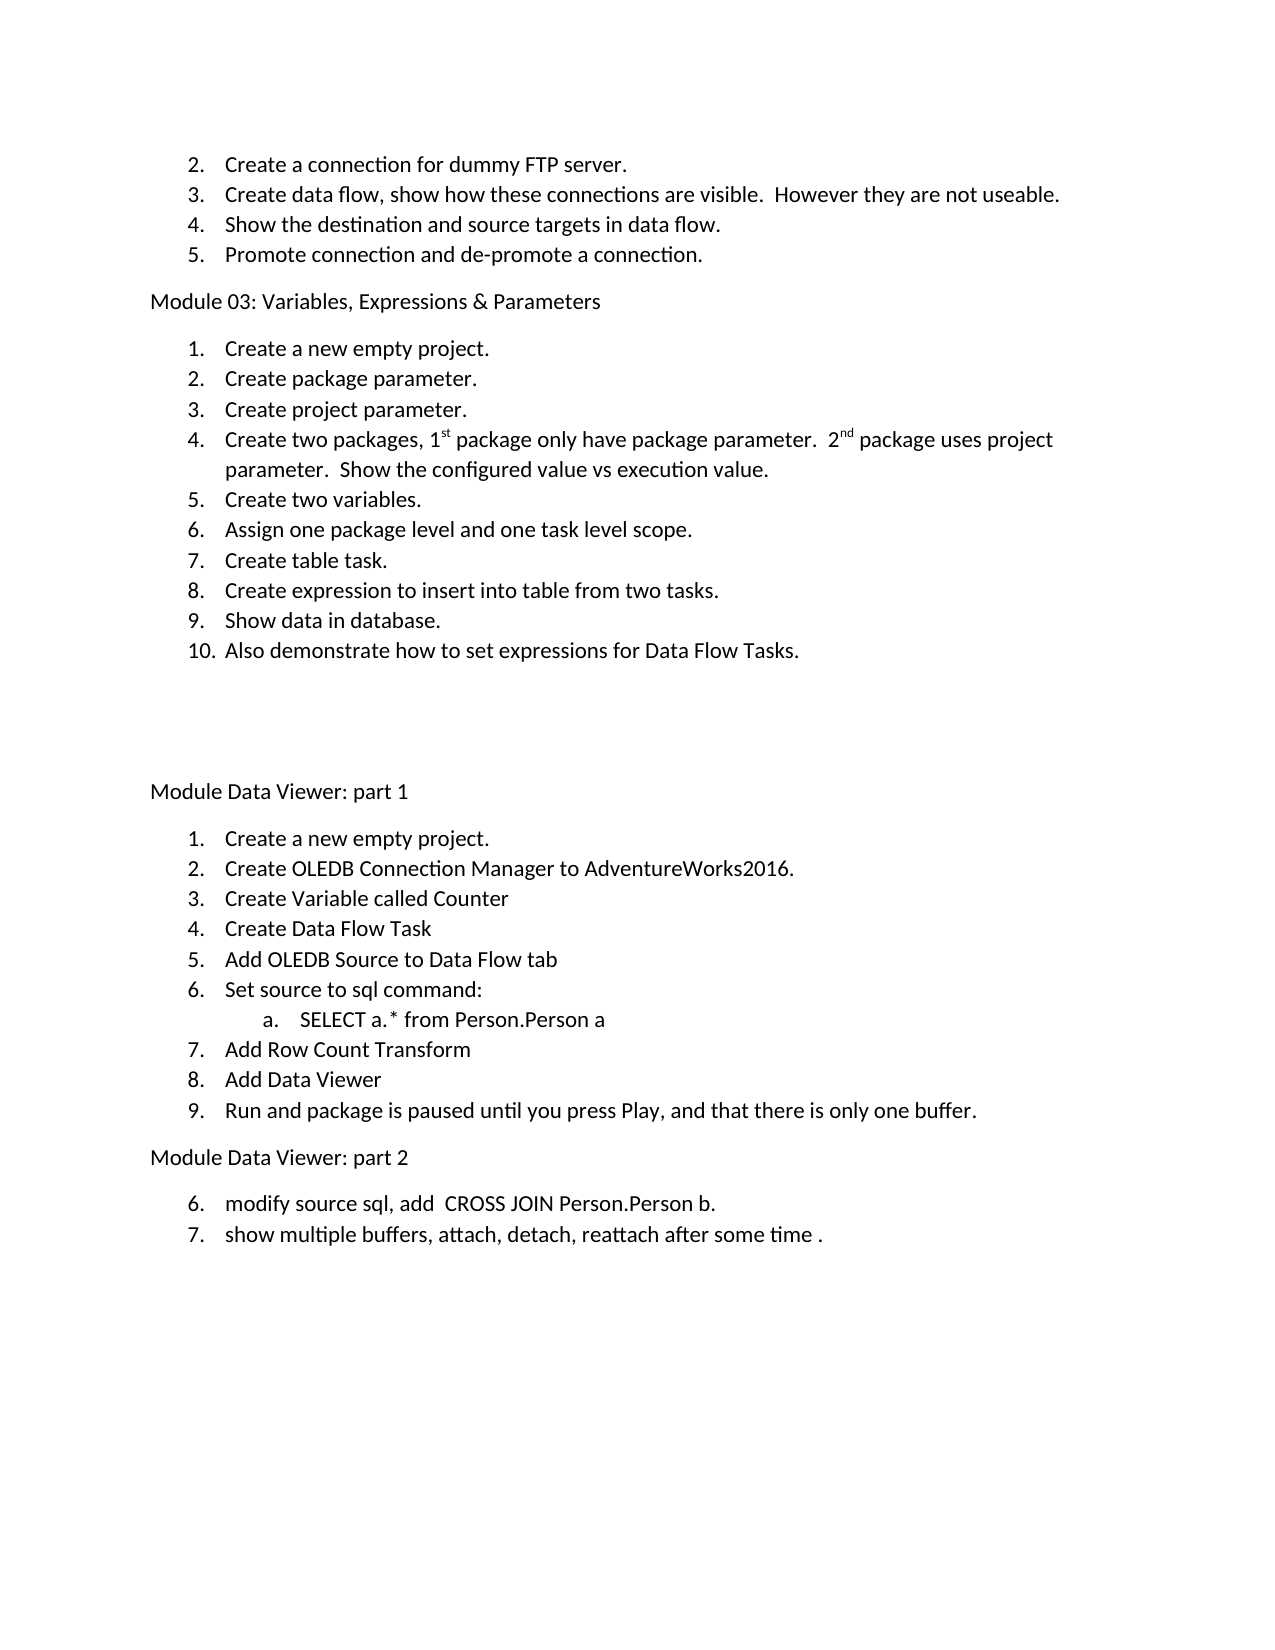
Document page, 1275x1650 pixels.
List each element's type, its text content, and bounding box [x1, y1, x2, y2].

list Promote connection and de-promote a connection. [187, 241, 1125, 269]
list Set source to sql command: [187, 975, 1125, 1003]
list Create project parameter. [187, 395, 1125, 423]
list Create a connection for dummy FTP server. [187, 150, 1125, 178]
list Add Row Count Transform [187, 1035, 1125, 1063]
list Show the destination and source targets in data flow. [187, 210, 1125, 238]
list Create two variables. [187, 485, 1125, 513]
list Create two packages, 1st package only have package parameter. 2nd package uses project parameter. Show the configured value vs execution value. [187, 425, 1125, 483]
list Create Variable called Counter [187, 884, 1125, 912]
text Module Data Viewer: part 2 [150, 1143, 1125, 1171]
list Show data in database. [187, 606, 1125, 634]
list show multiple buffers, attach, detach, reattach after some time . [187, 1220, 1125, 1248]
text Module Data Viewer: part 1 [150, 777, 1125, 805]
list Add OLEDB Source to Data Flow tab [187, 945, 1125, 973]
list Create table task. [187, 546, 1125, 574]
text Module 03: Variables, Expressions & Parameters [150, 287, 1125, 316]
list Run and package is paused until you press Play, and that there is only one buffer. [187, 1096, 1125, 1124]
list Create package parameter. [187, 364, 1125, 393]
list Assign one package level and one task level scope. [187, 516, 1125, 544]
list Create a new empty project. [187, 824, 1125, 852]
list Add Data Viewer [187, 1066, 1125, 1094]
list Create data flow, show how these connections are visible. However they are not useable. [187, 180, 1125, 208]
list Create a new empty project. [187, 334, 1125, 362]
list SELECT a.* from Person.Person a [262, 1005, 1125, 1033]
list Create OLEDB Connection Manager to AdventureWorks2016. [187, 854, 1125, 882]
list modify source sql, add CROSS JOIN Person.Person b. [187, 1189, 1125, 1218]
list Create expression to insert into table from two tasks. [187, 576, 1125, 604]
list Create Data Flow Task [187, 914, 1125, 943]
list Also demonstrate how to set expressions for Data Flow Tasks. [187, 636, 1125, 664]
